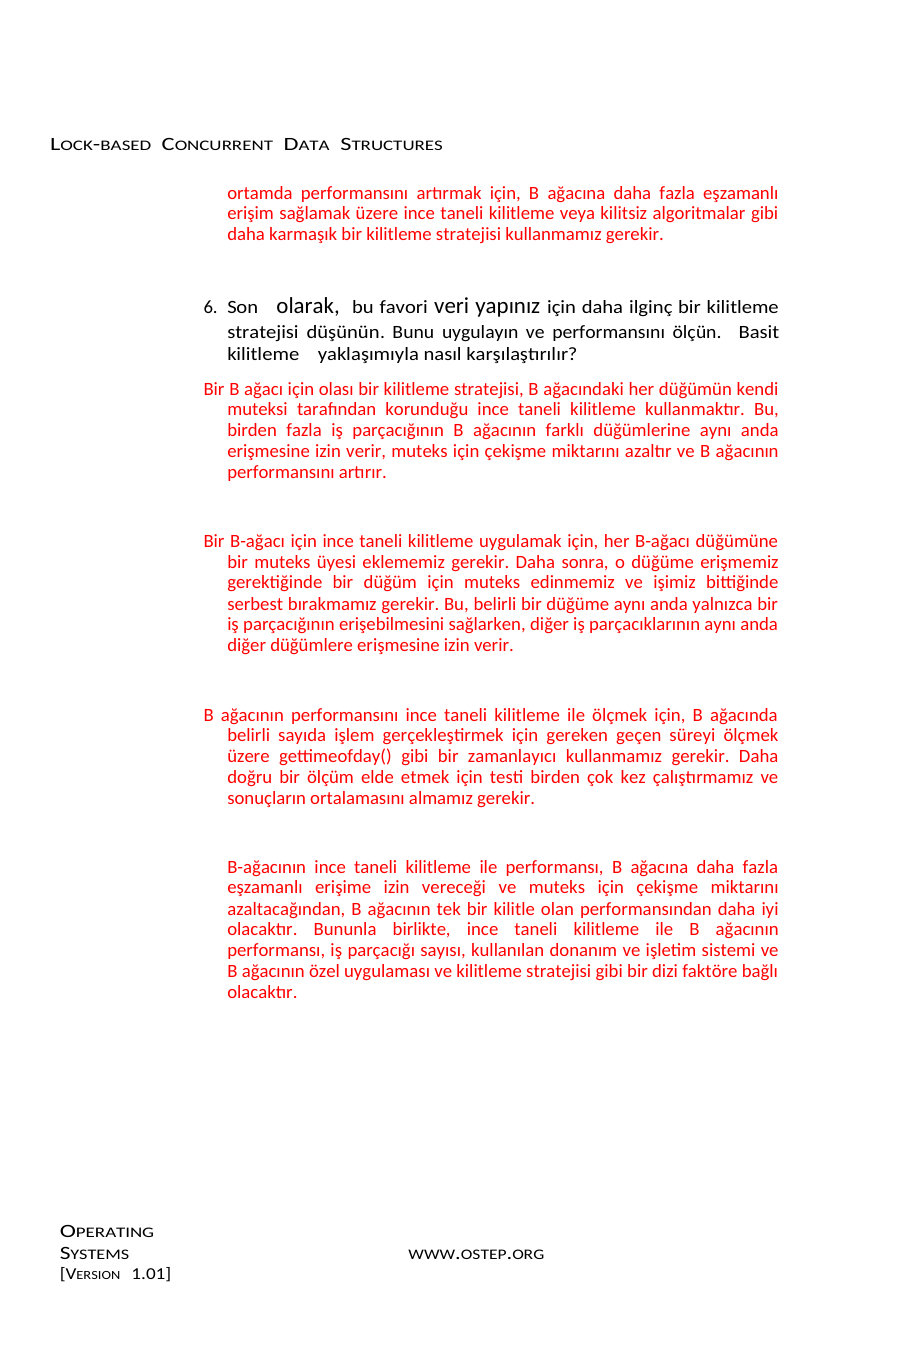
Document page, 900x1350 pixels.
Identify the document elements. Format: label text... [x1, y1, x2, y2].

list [203, 182, 779, 245]
list Bir B-ağacı için ince taneli kilitleme uygulamak için, her B-ağacı düğümüne bir muteks üyesi eklememiz gerekir. Daha sonra, o düğüme erişmemiz gerektiğinde bir düğüm için muteks edinmemiz ve işimiz bittiğinde serbest bırakmamız gerekir. Bu, belirli bir düğüme aynı anda yalnızca bir iş parçacığının erişebilmesini sağlarken, diğer iş parçacıklarının aynı anda diğer düğümlere erişmesine izin verir. [203, 531, 779, 656]
list Bir B ağacı için olası bir kilitleme stratejisi, B ağacındaki her düğümün kendi muteksi tarafından korunduğu ince taneli kilitleme kullanmaktır. Bu, birden fazla iş parçacığının B ağacının farklı düğümlerine aynı anda erişmesine izin verir, muteks için çekişme miktarını azaltır ve B ağacının performansını artırır. [203, 378, 779, 483]
list B ağacının performansını ince taneli kilitleme ile ölçmek için, B ağacında belirli sayıda işlem gerçekleştirmek için gereken geçen süreyi ölçmek üzere gettimeofday() gibi bir zamanlayıcı kullanmamız gerekir. Daha doğru bir ölçüm elde etmek için testi birden çok kez çalıştırmamız ve sonuçların ortalamasını almamız gerekir. [203, 704, 779, 809]
list B-ağacının ince taneli kilitleme ile performansı, B ağacına daha fazla eşzamanlı erişime izin vereceği ve muteks için çekişme miktarını azaltacağından, B ağacının tek bir kilitle olan performansından daha iyi olacaktır. Bununla birlikte, ince taneli kilitleme ile B ağacının performansı, iş parçacığı sayısı, kullanılan donanım ve işletim sistemi ve B ağacının özel uygulaması ve kilitleme stratejisi gibi bir dizi faktöre bağlı olacaktır. [227, 857, 779, 1003]
list Son olarak, bu favori veri yapınız için daha ilginç bir kilitleme stratejisi düşünün. Bunu uygulayın ve performansını ölçün. Basit kilitleme yaklaşımıyla nasıl karşılaştırılır? [203, 293, 779, 365]
